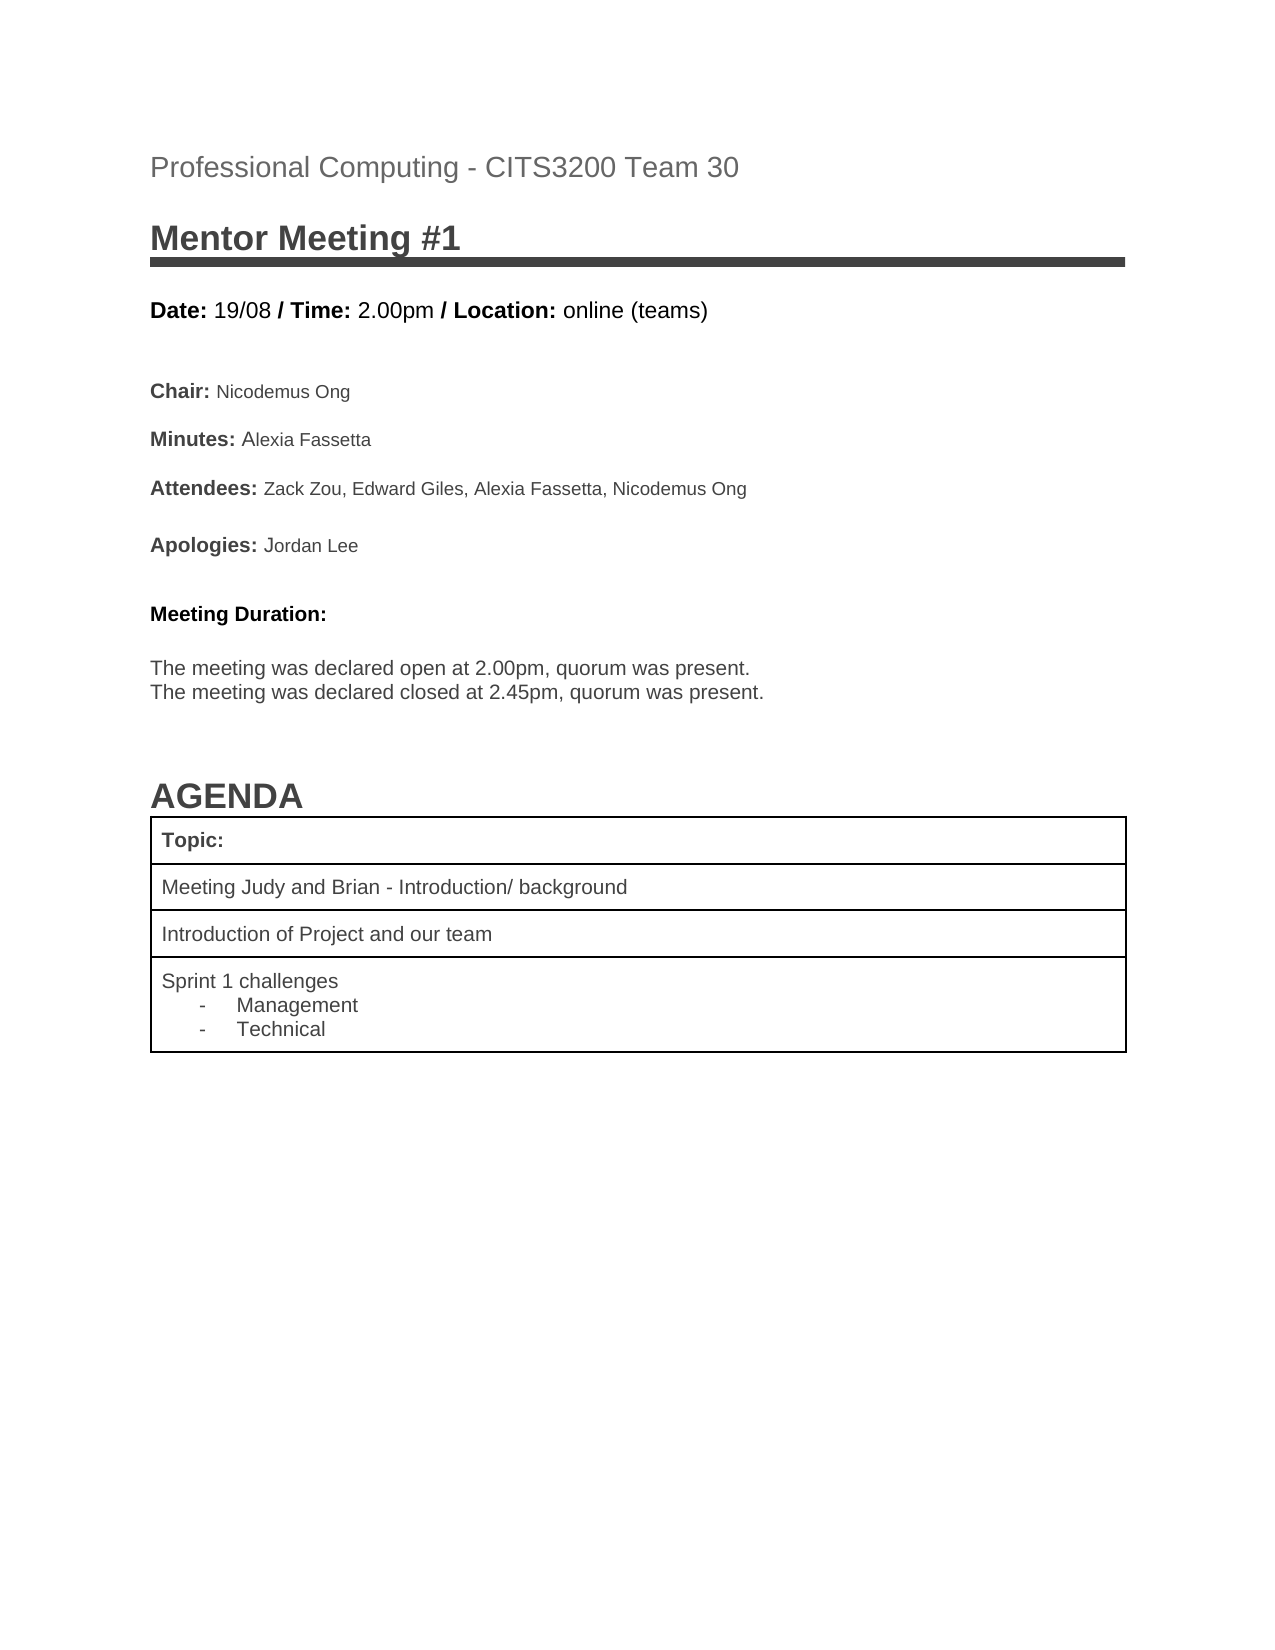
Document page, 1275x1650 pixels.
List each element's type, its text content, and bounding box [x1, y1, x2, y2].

subtitle Minutes: Alexia Fassetta [150, 427, 1125, 451]
text Mentor Meeting #1 [150, 217, 1125, 257]
table_cell Meeting Judy and Brian - Introduction/ background [152, 865, 1125, 909]
table_cell Introduction of Project and our team [152, 911, 1125, 956]
text Professional Computing - CITS3200 Team 30 [150, 150, 1125, 183]
table_cell Sprint 1 challenges Management Technical [152, 958, 1125, 1051]
text Apologies: Jordan Lee [150, 532, 1125, 556]
text AGENDA [150, 775, 1125, 816]
subtitle Attendees: Zack Zou, Edward Giles, Alexia Fassetta, Nicodemus Ong ​ [150, 476, 1125, 500]
subtitle Meeting Duration: [150, 602, 1125, 626]
subtitle The meeting was declared closed at 2.45pm, quorum was present. [150, 680, 1125, 704]
table_header Topic: [152, 818, 1125, 862]
subtitle The meeting was declared open at 2.00pm, quorum was present. [150, 656, 1125, 680]
subtitle Date: 19/08 / Time: 2.00pm / Location: online (teams) [150, 297, 1125, 323]
subtitle Chair: Nicodemus Ong ​ [150, 379, 1125, 403]
picture [150, 257, 1125, 267]
